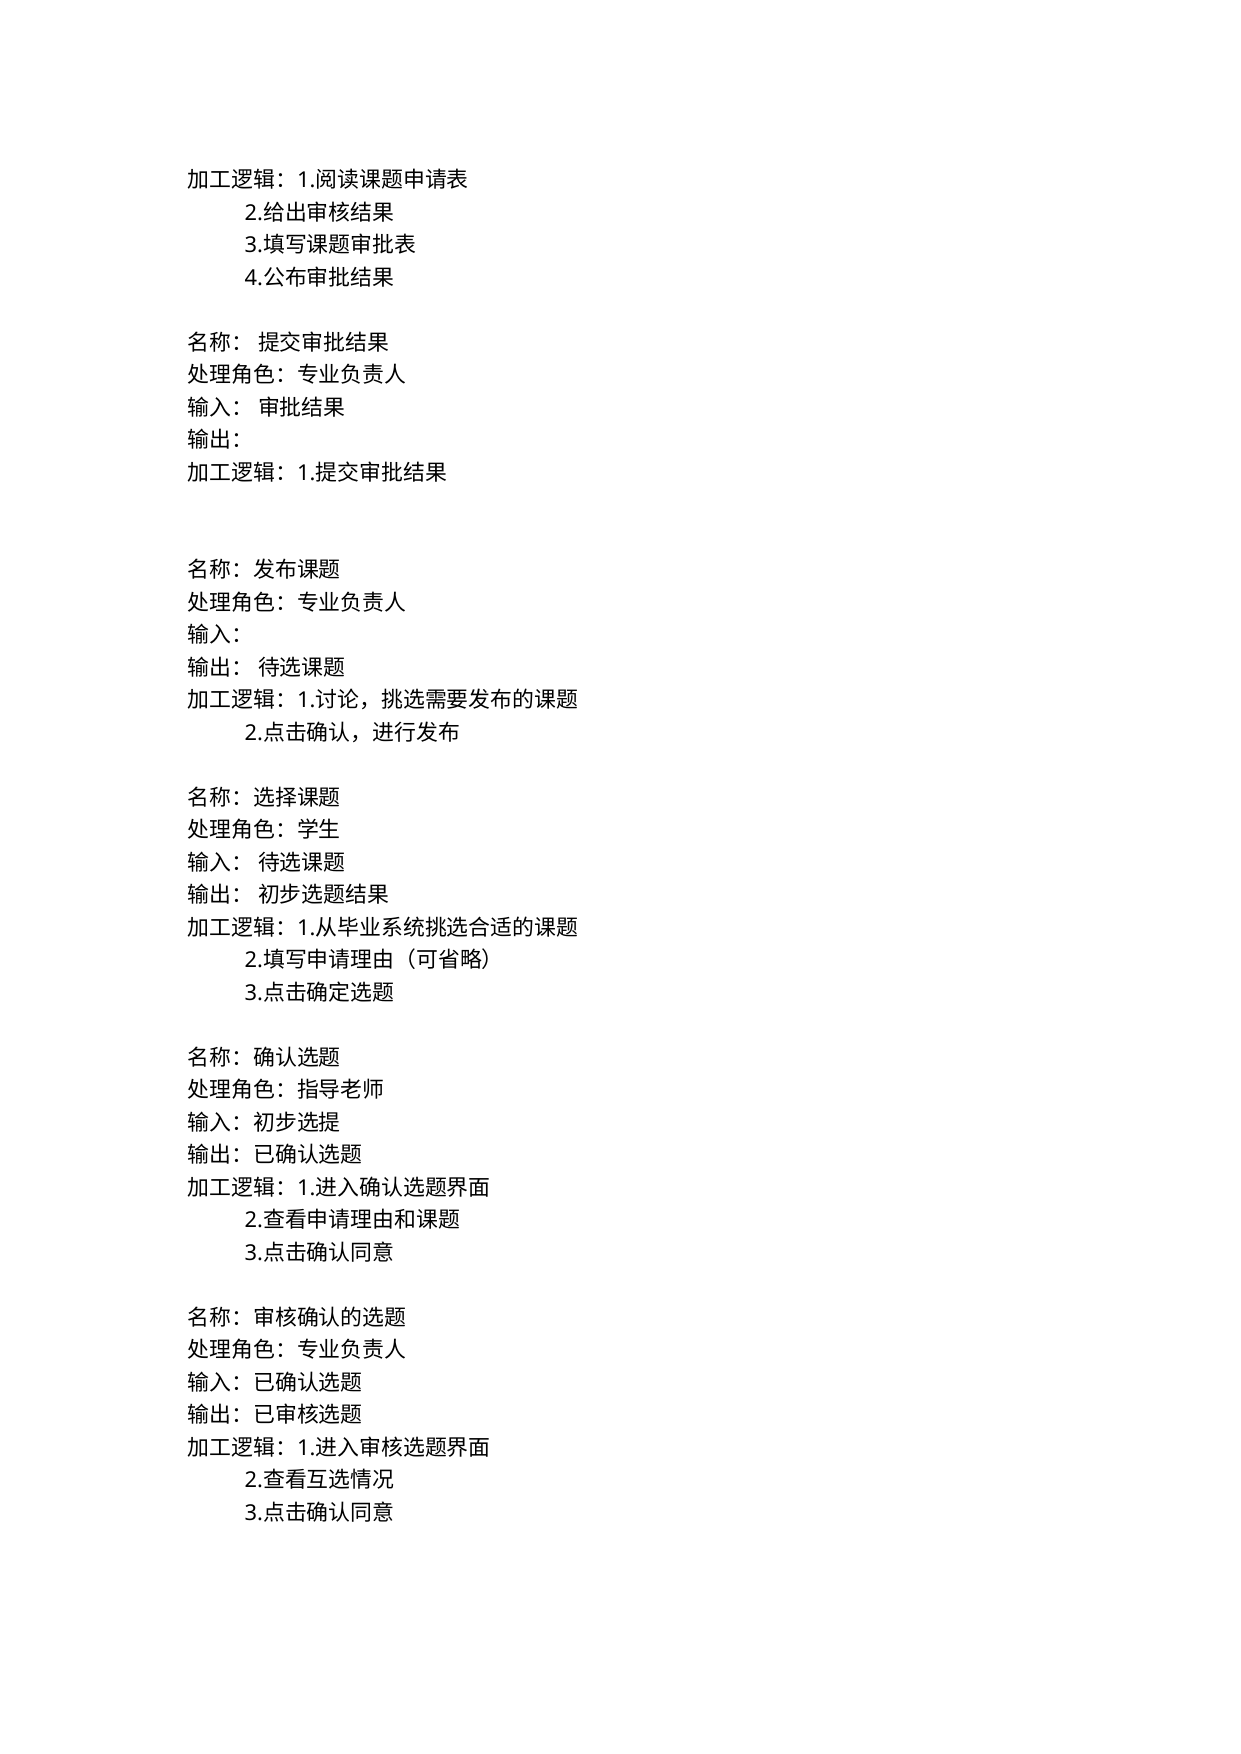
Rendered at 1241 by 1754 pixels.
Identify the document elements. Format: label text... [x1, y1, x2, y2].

text 输入： [187, 617, 1053, 649]
text 加工逻辑：1.从毕业系统挑选合适的课题 [187, 909, 1053, 942]
text 加工逻辑：1.提交审批结果 [187, 454, 1053, 487]
text 处理角色：指导老师 [187, 1072, 1053, 1104]
text 处理角色：专业负责人 [187, 1332, 1053, 1364]
text 名称：选择课题 [187, 779, 1053, 812]
text 加工逻辑：1.阅读课题申请表 [187, 162, 1053, 194]
text 处理角色：学生 [187, 812, 1053, 844]
text 名称： 提交审批结果 [187, 324, 1053, 357]
text 输出： 初步选题结果 [187, 877, 1053, 909]
text 名称：发布课题 [187, 552, 1053, 584]
text 2.查看申请理由和课题 [187, 1202, 1053, 1234]
text 输入： 待选课题 [187, 844, 1053, 877]
text 3.点击确认同意 [187, 1234, 1053, 1267]
text 输入：初步选提 [187, 1104, 1053, 1137]
text 2.给出审核结果 [187, 194, 1053, 227]
text 名称：审核确认的选题 [187, 1299, 1053, 1332]
text 输出：已审核选题 [187, 1397, 1053, 1429]
text 加工逻辑：1.进入审核选题界面 [187, 1429, 1053, 1462]
text 2.填写申请理由（可省略） [187, 942, 1053, 974]
text 加工逻辑：1.进入确认选题界面 [187, 1169, 1053, 1202]
text 输出： [187, 422, 1053, 454]
text 处理角色：专业负责人 [187, 584, 1053, 617]
text 加工逻辑：1.讨论，挑选需要发布的课题 [187, 682, 1053, 714]
text 4.公布审批结果 [187, 259, 1053, 292]
text 2.查看互选情况 [187, 1462, 1053, 1494]
text 2.点击确认，进行发布 [187, 714, 1053, 747]
text 3.点击确认同意 [187, 1494, 1053, 1527]
text 输出：已确认选题 [187, 1137, 1053, 1169]
text 输入： 审批结果 [187, 389, 1053, 422]
text 3.点击确定选题 [187, 974, 1053, 1007]
text 3.填写课题审批表 [187, 227, 1053, 259]
text 名称：确认选题 [187, 1039, 1053, 1072]
text 处理角色：专业负责人 [187, 357, 1053, 389]
text 输出： 待选课题 [187, 649, 1053, 682]
text 输入：已确认选题 [187, 1364, 1053, 1397]
